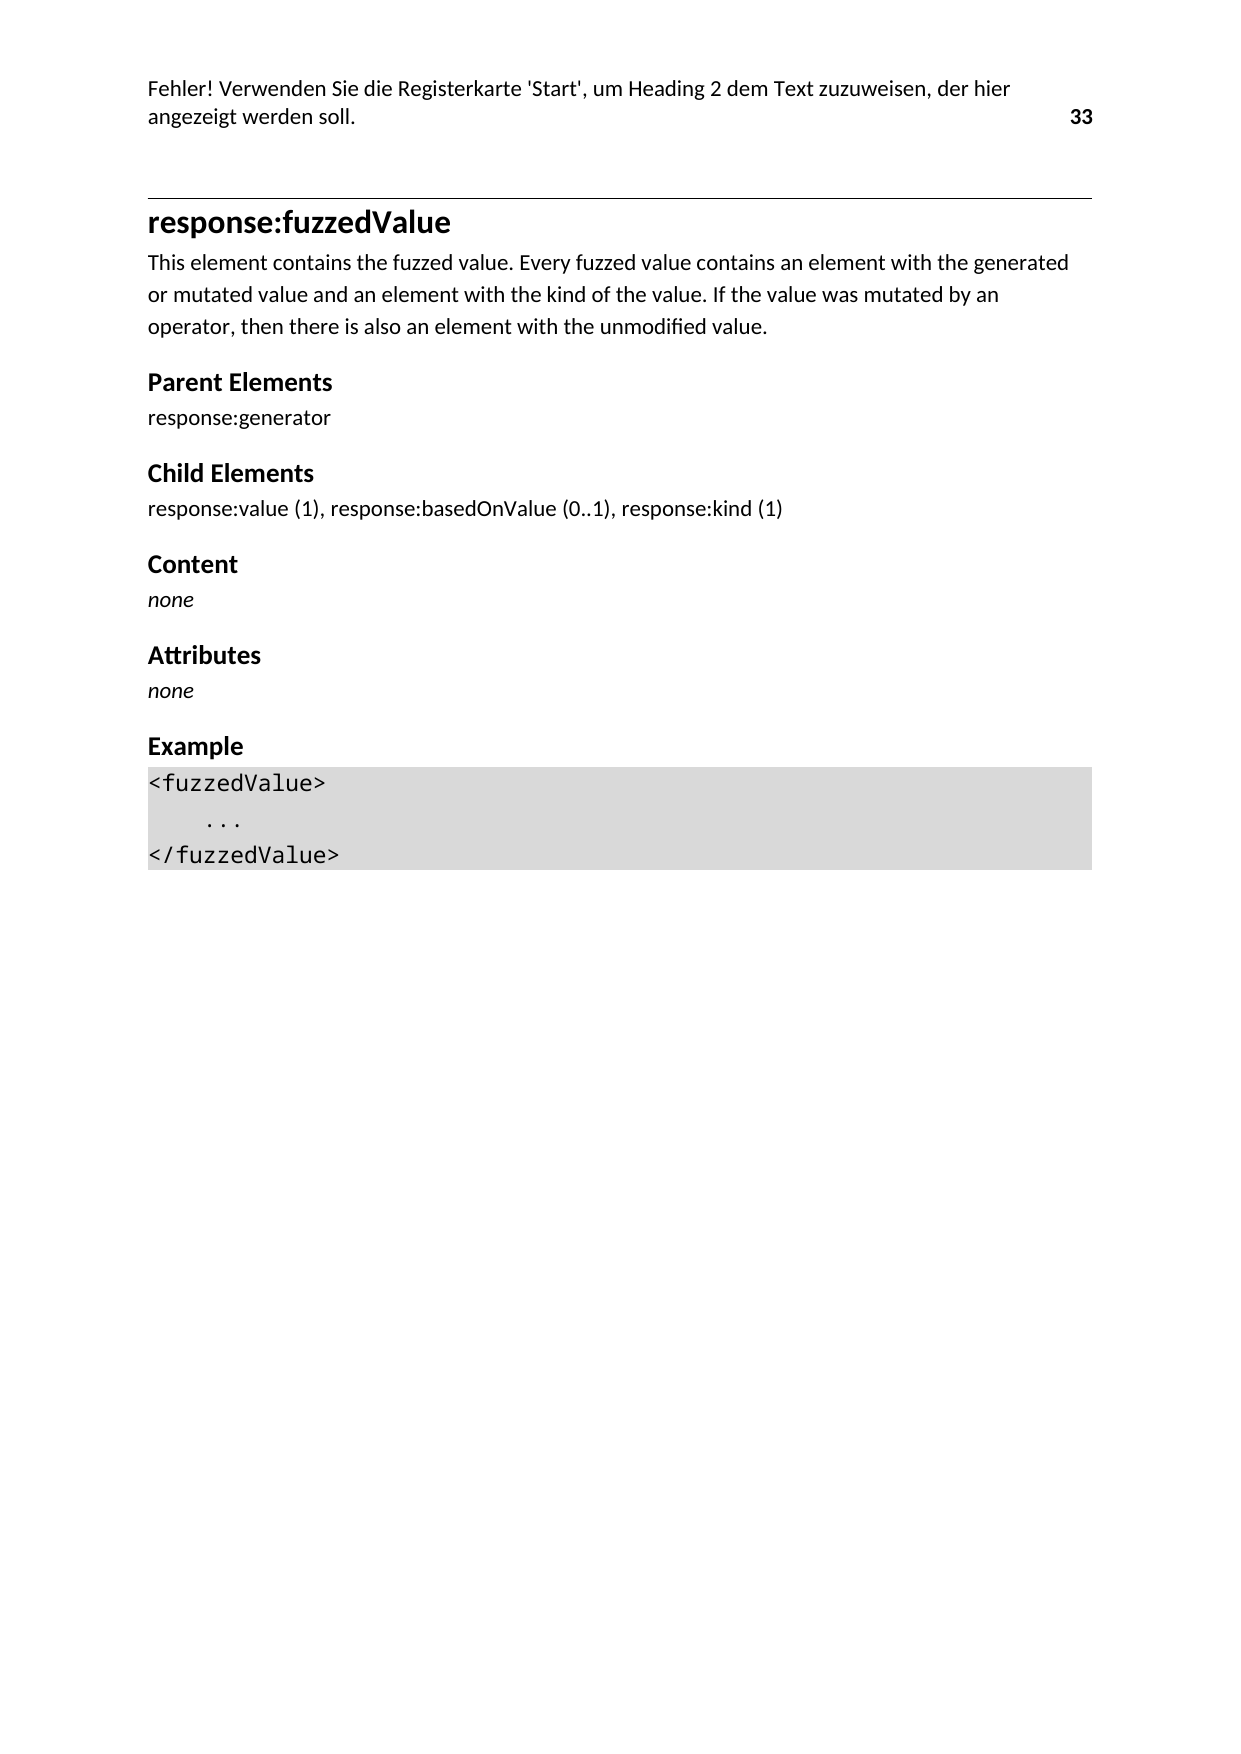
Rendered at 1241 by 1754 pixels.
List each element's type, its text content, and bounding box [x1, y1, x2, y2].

text <fuzzedValue> [148, 767, 1092, 798]
text ... [148, 803, 1092, 834]
text This element contains the fuzzed value. Every fuzzed value contains an element with the generated or mutated value and an element with the kind of the value. If the value was mutated by an operator, then there is also an element with the unmodified value. [148, 248, 1092, 340]
text none [148, 585, 1092, 613]
text </fuzzedValue> [148, 838, 1092, 870]
subtitle Attributes [148, 638, 1092, 671]
subtitle Parent Elements [148, 365, 1092, 398]
subtitle response:fuzzedValue [148, 199, 1092, 242]
text none [148, 676, 1092, 704]
subtitle Child Elements [148, 456, 1092, 489]
subtitle Content [148, 547, 1092, 580]
subtitle Example [148, 729, 1092, 762]
text response:generator [148, 403, 1092, 431]
text response:value (1), response:basedOnValue (0..1), response:kind (1) [148, 494, 1092, 522]
